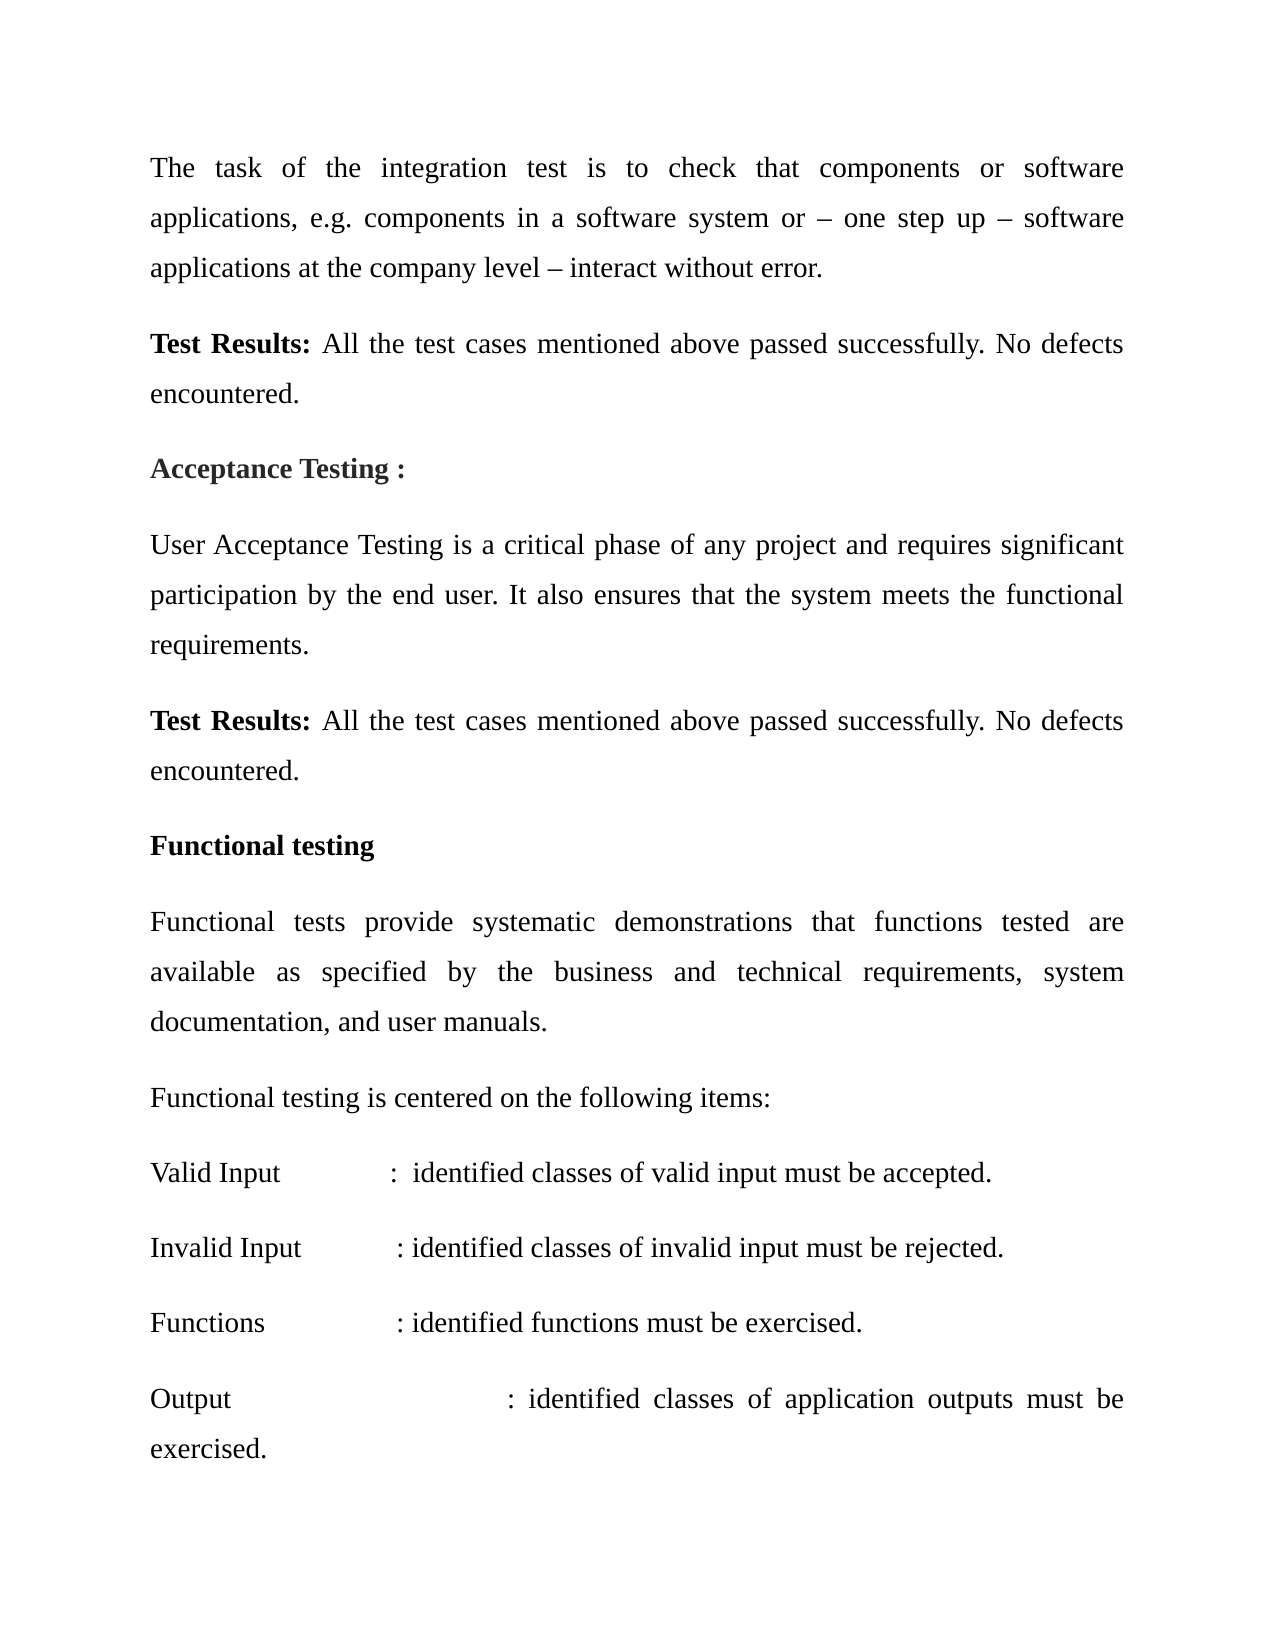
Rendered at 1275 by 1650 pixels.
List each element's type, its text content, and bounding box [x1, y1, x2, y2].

text The task of the integration test is to check that components or software applications, e.g. components in a software system or – one step up – software applications at the company level – interact without error. [150, 150, 1125, 284]
text Test Results: All the test cases mentioned above passed successfully. No defects encountered. [150, 326, 1125, 410]
text Valid Input : identified classes of valid input must be accepted. [150, 1155, 1125, 1188]
text Invalid Input : identified classes of invalid input must be rejected. [150, 1230, 1125, 1264]
subtitle Acceptance Testing : [150, 452, 1125, 485]
text Functional testing is centered on the following items: [150, 1080, 1125, 1113]
text Output : identified classes of application outputs must be exercised. [150, 1381, 1125, 1465]
text User Acceptance Testing is a critical phase of any project and requires significant participation by the end user. It also ensures that the system meets the functional requirements. [150, 527, 1125, 661]
text Functions : identified functions must be exercised. [150, 1306, 1125, 1339]
text Test Results: All the test cases mentioned above passed successfully. No defects encountered. [150, 703, 1125, 787]
subtitle Functional testing [150, 828, 1125, 862]
text Functional tests provide systematic demonstrations that functions tested are available as specified by the business and technical requirements, system documentation, and user manuals. [150, 904, 1125, 1038]
